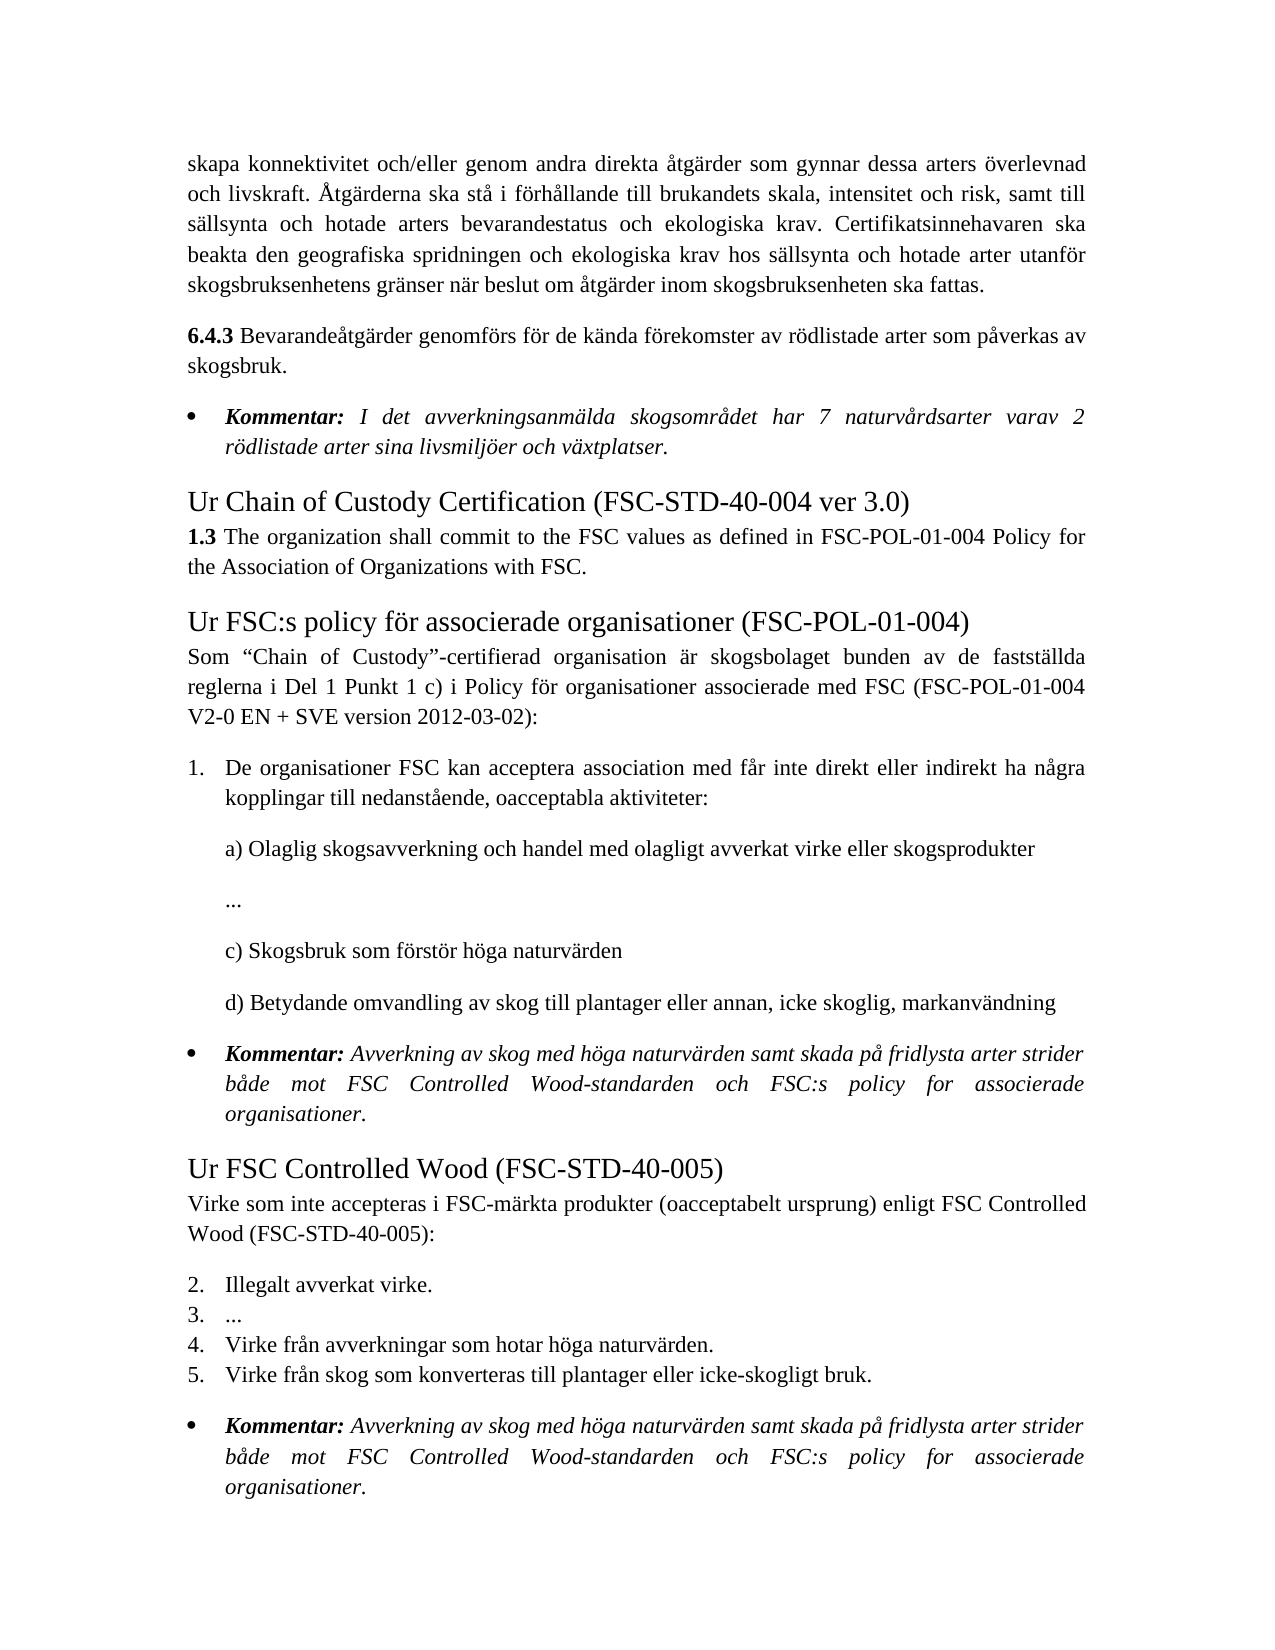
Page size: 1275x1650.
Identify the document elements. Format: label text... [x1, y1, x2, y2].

text 6.4.3 Bevarandeåtgärder genomförs för de kända förekomster av rödlistade arter som påverkas av skogsbruk. [187, 322, 1087, 378]
text Som “Chain of Custody”-certifierad organisation är skogsbolaget bunden av de fastställda reglerna i Del 1 Punkt 1 c) i Policy för organisationer associerade med FSC (FSC-POL-01-004 V2-0 EN + SVE version 2012-03-02): [187, 643, 1087, 729]
text d) Betydande omvandling av skog till plantager eller annan, icke skoglig, markanvändning [225, 988, 1087, 1015]
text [187, 150, 1087, 297]
list ... [187, 1301, 1087, 1327]
text ... [225, 886, 1087, 913]
list Illegalt avverkat virke. [187, 1271, 1087, 1297]
text c) Skogsbruk som förstör höga naturvärden [225, 937, 1087, 964]
subtitle Ur FSC Controlled Wood (FSC-STD-40-005) [187, 1151, 1087, 1184]
list Virke från avverkningar som hotar höga naturvärden. [187, 1331, 1087, 1358]
subtitle Ur Chain of Custody Certification (FSC-STD-40-004 ver 3.0) [187, 484, 1087, 518]
list Kommentar: Avverkning av skog med höga naturvärden samt skada på fridlysta arter strider både mot FSC Controlled Wood-standarden och FSC:s policy for associerade organisationer. [187, 1412, 1087, 1499]
subtitle Ur FSC:s policy för associerade organisationer (FSC-POL-01-004) [187, 604, 1087, 638]
list De organisationer FSC kan acceptera association med får inte direkt eller indirekt ha några kopplingar till nedanstående, oacceptabla aktiviteter: [187, 754, 1087, 811]
text Virke som inte accepteras i FSC-märkta produkter (oacceptabelt ursprung) enligt FSC Controlled Wood (FSC-STD-40-005): [187, 1189, 1087, 1246]
text 1.3 The organization shall commit to the FSC values as defined in FSC-POL-01-004 Policy for the Association of Organizations with FSC. [187, 523, 1087, 579]
list Kommentar: Avverkning av skog med höga naturvärden samt skada på fridlysta arter strider både mot FSC Controlled Wood-standarden och FSC:s policy for associerade organisationer. [187, 1039, 1087, 1126]
list Kommentar: I det avverkningsanmälda skogsområdet har 7 naturvårdsarter varav 2 rödlistade arter sina livsmiljöer och växtplatser. [187, 403, 1087, 460]
text a) Olaglig skogsavverkning och handel med olagligt avverkat virke eller skogsprodukter [225, 835, 1087, 862]
list Virke från skog som konverteras till plantager eller icke-skogligt bruk. [187, 1361, 1087, 1388]
